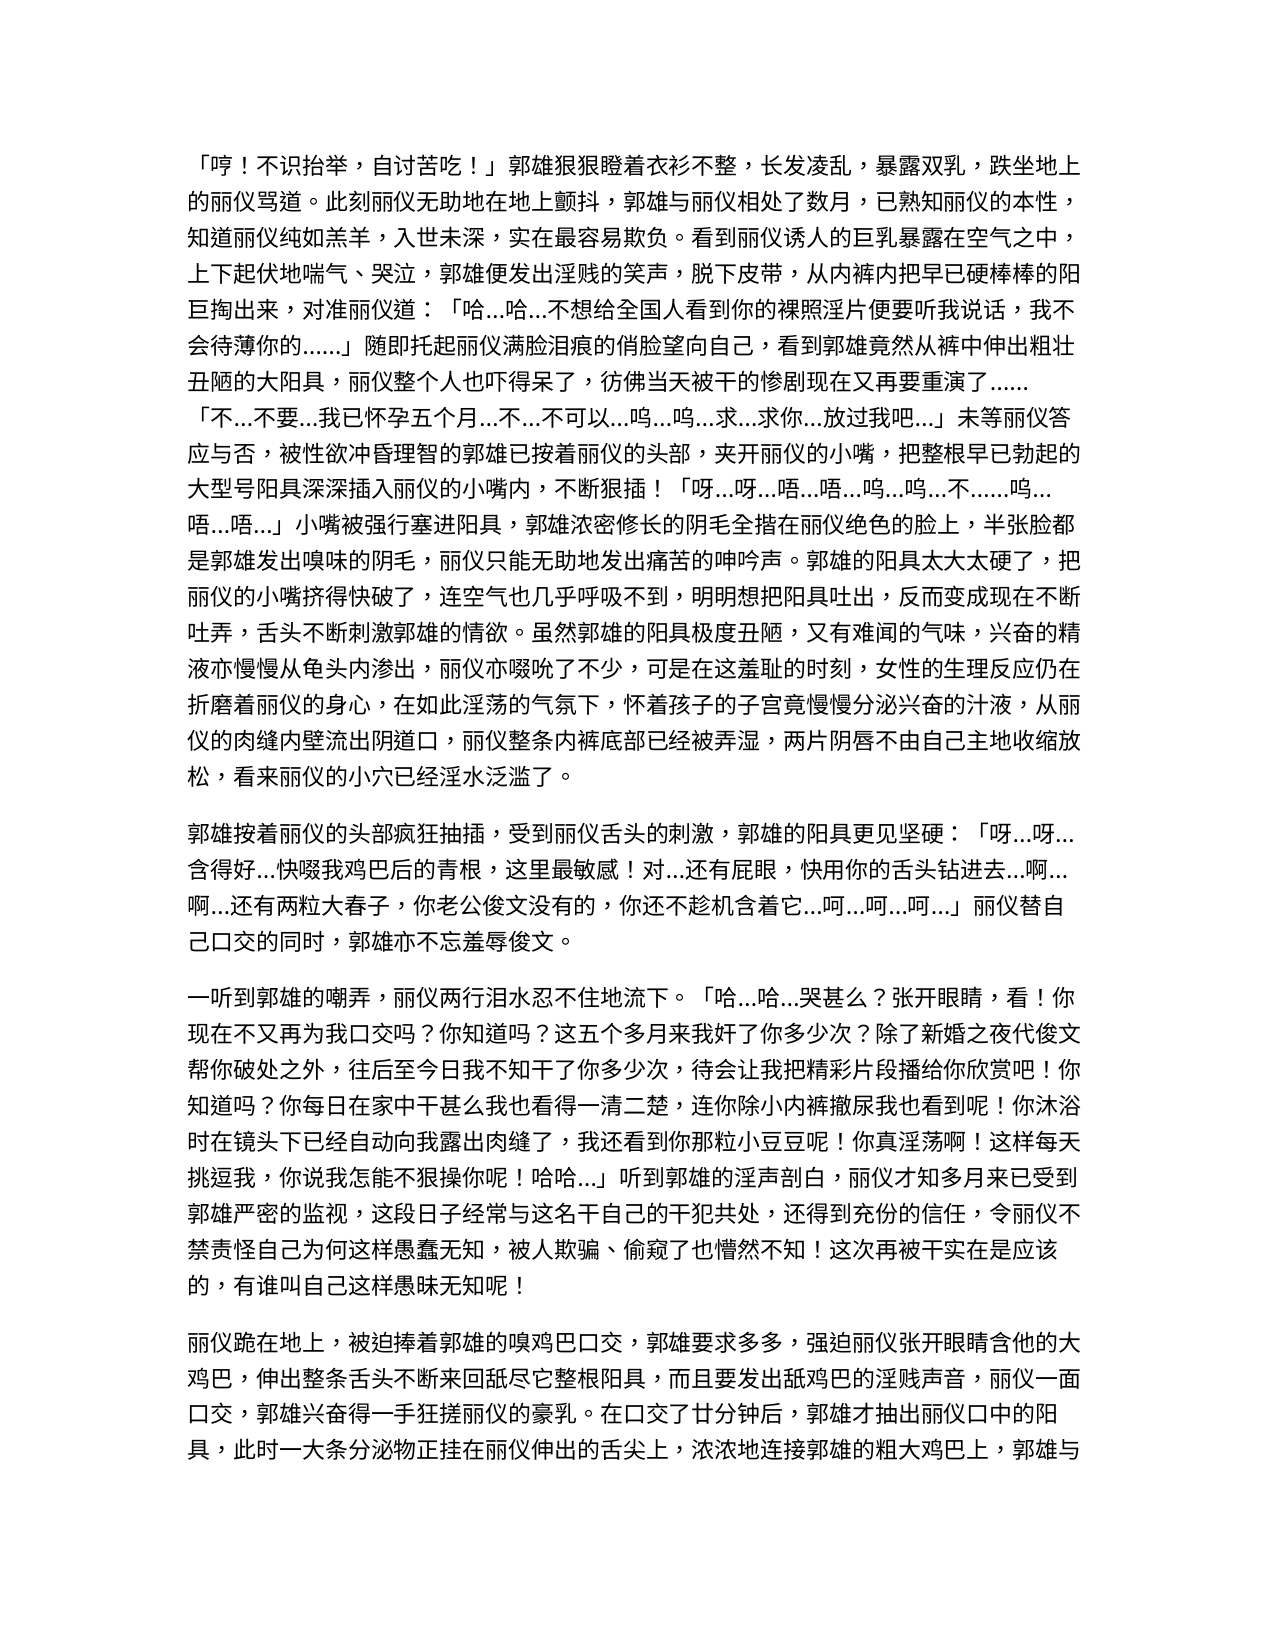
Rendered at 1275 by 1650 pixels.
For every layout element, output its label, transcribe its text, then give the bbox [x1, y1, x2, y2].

text 郭雄按着丽仪的头部疯狂抽插，受到丽仪舌头的刺激，郭雄的阳具更见坚硬：「呀…呀…含得好…快啜我鸡巴后的青根，这里最敏感！对…还有屁眼，快用你的舌头钻进去…啊…啊…还有两粒大春子，你老公俊文没有的，你还不趁机含着它…呵…呵…呵…」丽仪替自己口交的同时，郭雄亦不忘羞辱俊文。 [187, 818, 1087, 957]
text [187, 1327, 1087, 1466]
text 一听到郭雄的嘲弄，丽仪两行泪水忍不住地流下。「哈…哈…哭甚么？张开眼睛，看！你现在不又再为我口交吗？你知道吗？这五个多月来我奸了你多少次？除了新婚之夜代俊文帮你破处之外，往后至今日我不知干了你多少次，待会让我把精彩片段播给你欣赏吧！你知道吗？你每日在家中干甚么我也看得一清二楚，连你除小内裤撤尿我也看到呢！你沐浴时在镜头下已经自动向我露出肉缝了，我还看到你那粒小豆豆呢！你真淫荡啊！这样每天挑逗我，你说我怎能不狠操你呢！哈哈…」听到郭雄的淫声剖白，丽仪才知多月来已受到郭雄严密的监视，这段日子经常与这名干自己的干犯共处，还得到充份的信任，令丽仪不禁责怪自己为何这样愚蠢无知，被人欺骗、偷窥了也懵然不知！这次再被干实在是应该的，有谁叫自己这样愚昧无知呢！ [187, 982, 1087, 1301]
text 「哼！不识抬举，自讨苦吃！」郭雄狠狠瞪着衣衫不整，长发凌乱，暴露双乳，跌坐地上的丽仪骂道。此刻丽仪无助地在地上颤抖，郭雄与丽仪相处了数月，已熟知丽仪的本性，知道丽仪纯如羔羊，入世未深，实在最容易欺负。看到丽仪诱人的巨乳暴露在空气之中，上下起伏地喘气、哭泣，郭雄便发出淫贱的笑声，脱下皮带，从内裤内把早已硬棒棒的阳巨掏出来，对准丽仪道：「哈…哈…不想给全国人看到你的裸照淫片便要听我说话，我不会待薄你的……」随即托起丽仪满脸泪痕的俏脸望向自己，看到郭雄竟然从裤中伸出粗壮丑陋的大阳具，丽仪整个人也吓得呆了，彷佛当天被干的惨剧现在又再要重演了……「不…不要…我已怀孕五个月…不…不可以…呜…呜…求…求你…放过我吧…」未等丽仪答应与否，被性欲冲昏理智的郭雄已按着丽仪的头部，夹开丽仪的小嘴，把整根早已勃起的大型号阳具深深插入丽仪的小嘴内，不断狠插！「呀…呀…唔…唔…呜…呜…不……呜…唔…唔…」小嘴被强行塞进阳具，郭雄浓密修长的阴毛全揩在丽仪绝色的脸上，半张脸都是郭雄发出嗅味的阴毛，丽仪只能无助地发出痛苦的呻吟声。郭雄的阳具太大太硬了，把丽仪的小嘴挤得快破了，连空气也几乎呼吸不到，明明想把阳具吐出，反而变成现在不断吐弄，舌头不断刺激郭雄的情欲。虽然郭雄的阳具极度丑陋，又有难闻的气味，兴奋的精液亦慢慢从龟头内渗出，丽仪亦啜吮了不少，可是在这羞耻的时刻，女性的生理反应仍在折磨着丽仪的身心，在如此淫荡的气氛下，怀着孩子的子宫竟慢慢分泌兴奋的汁液，从丽仪的肉缝内壁流出阴道口，丽仪整条内裤底部已经被弄湿，两片阴唇不由自己主地收缩放松，看来丽仪的小穴已经淫水泛滥了。 [187, 150, 1087, 792]
